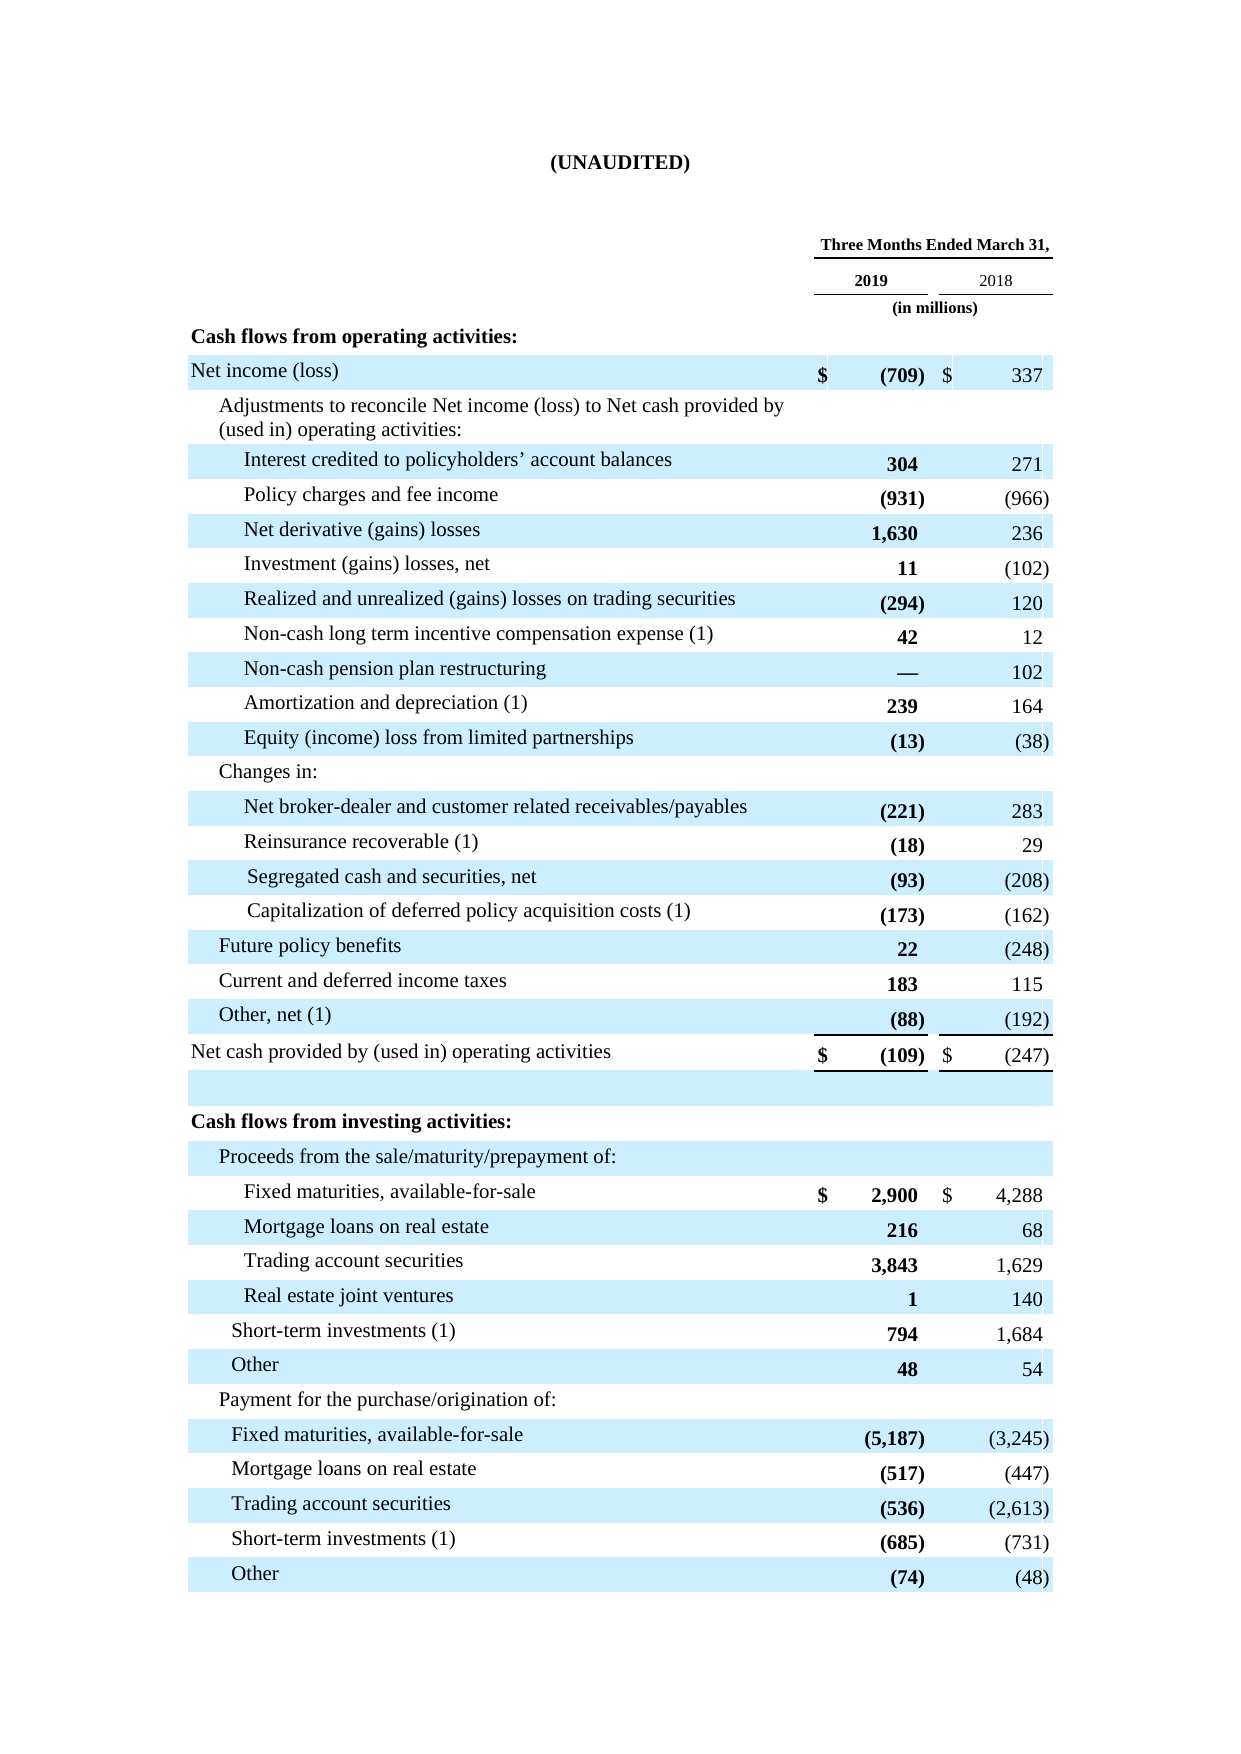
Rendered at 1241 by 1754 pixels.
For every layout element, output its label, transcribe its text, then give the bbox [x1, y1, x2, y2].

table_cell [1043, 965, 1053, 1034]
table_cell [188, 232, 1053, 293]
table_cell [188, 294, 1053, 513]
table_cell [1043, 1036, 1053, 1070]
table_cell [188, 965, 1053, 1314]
text (UNAUDITED) [187, 150, 1053, 174]
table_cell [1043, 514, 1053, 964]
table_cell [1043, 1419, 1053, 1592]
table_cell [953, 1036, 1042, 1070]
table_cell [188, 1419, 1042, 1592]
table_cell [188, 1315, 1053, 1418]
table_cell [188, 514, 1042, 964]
